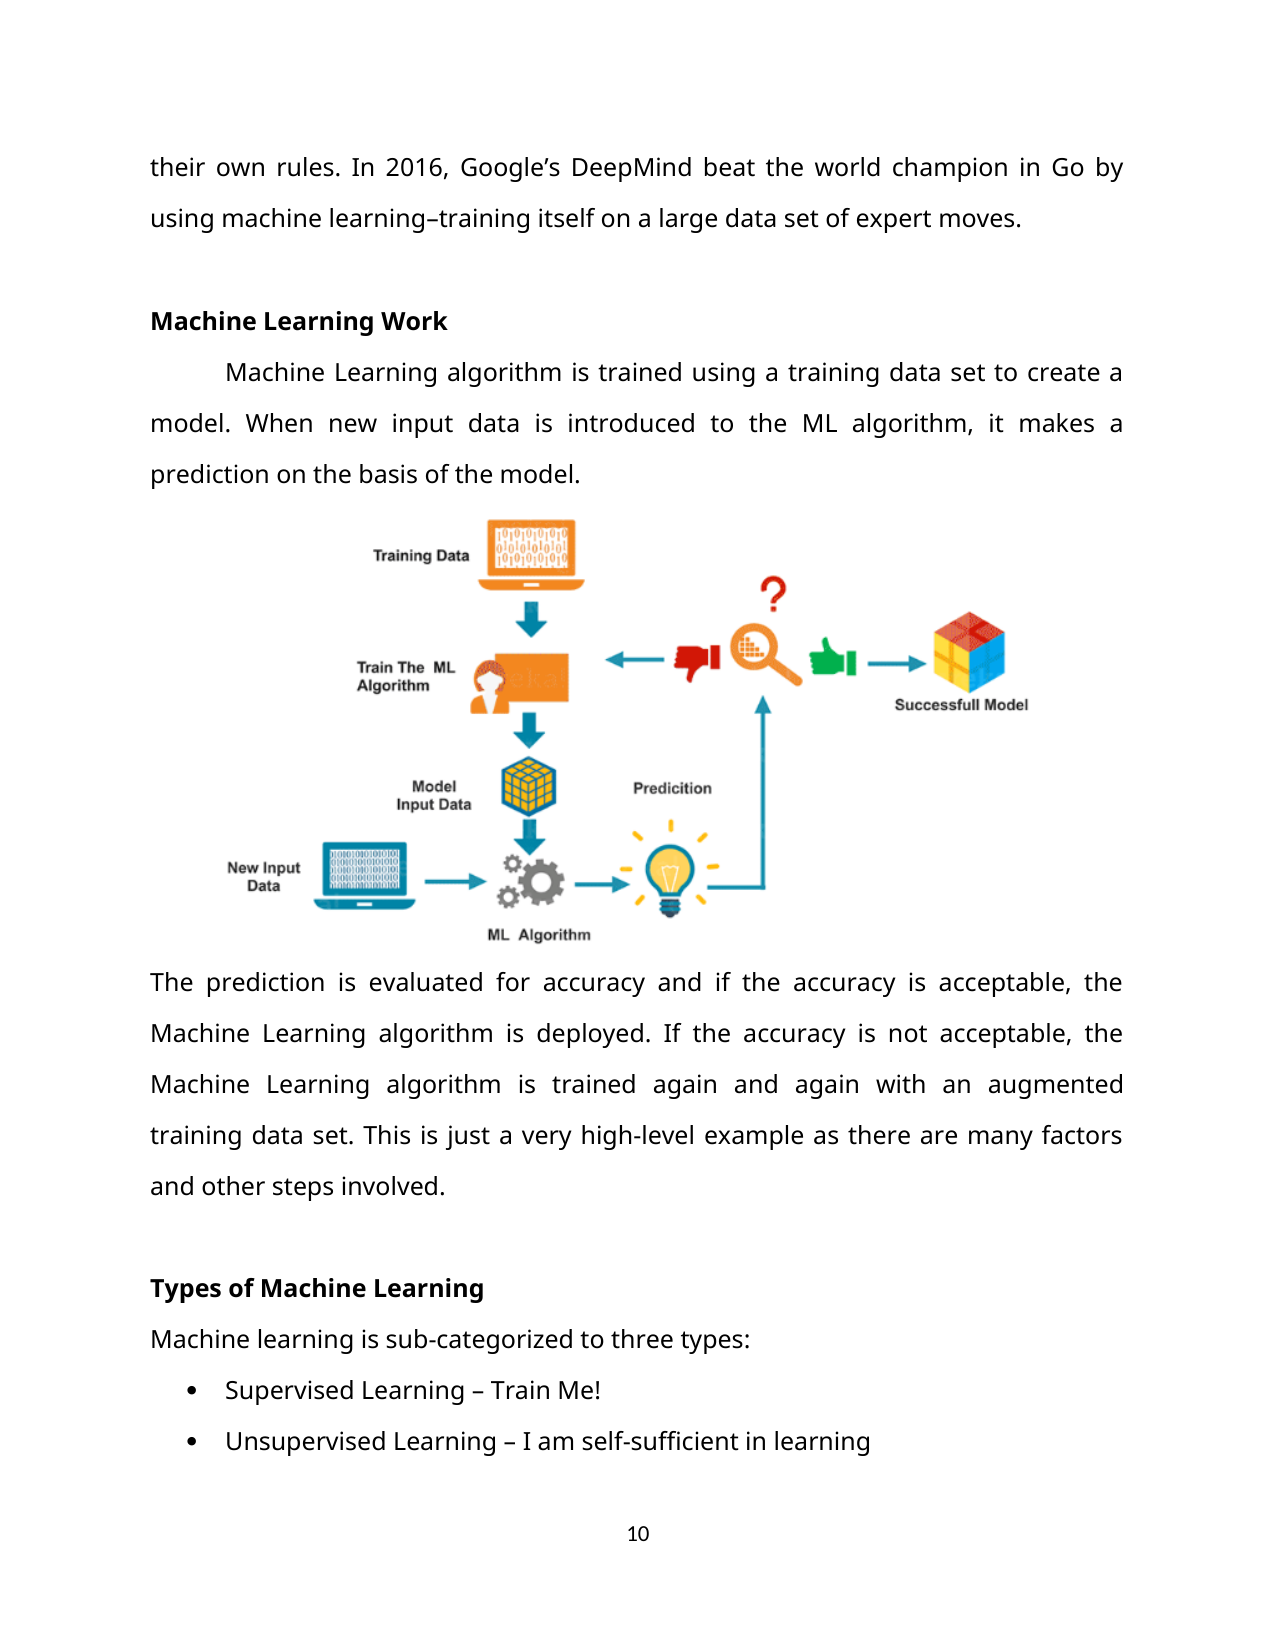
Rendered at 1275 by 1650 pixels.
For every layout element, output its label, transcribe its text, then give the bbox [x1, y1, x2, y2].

text The prediction is evaluated for accuracy and if the accuracy is acceptable, the Machine Learning algorithm is deployed. If the accuracy is not acceptable, the Machine Learning algorithm is trained again and again with an augmented training data set. This is just a very high-level example as there are many factors and other steps involved. [150, 964, 1125, 1202]
text Machine Learning Work [150, 303, 1125, 337]
list Unsupervised Learning – I am self-sufficient in learning [187, 1423, 1125, 1458]
text Machine learning is sub-categorized to three types: [150, 1321, 1125, 1356]
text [150, 150, 1125, 235]
picture [225, 507, 1032, 951]
list Supervised Learning – Train Me! [187, 1372, 1125, 1407]
text Machine Learning algorithm is trained using a training data set to create a model. When new input data is introduced to the ML algorithm, it makes a prediction on the basis of the model. [150, 354, 1125, 490]
text Types of Machine Learning [150, 1270, 1125, 1304]
